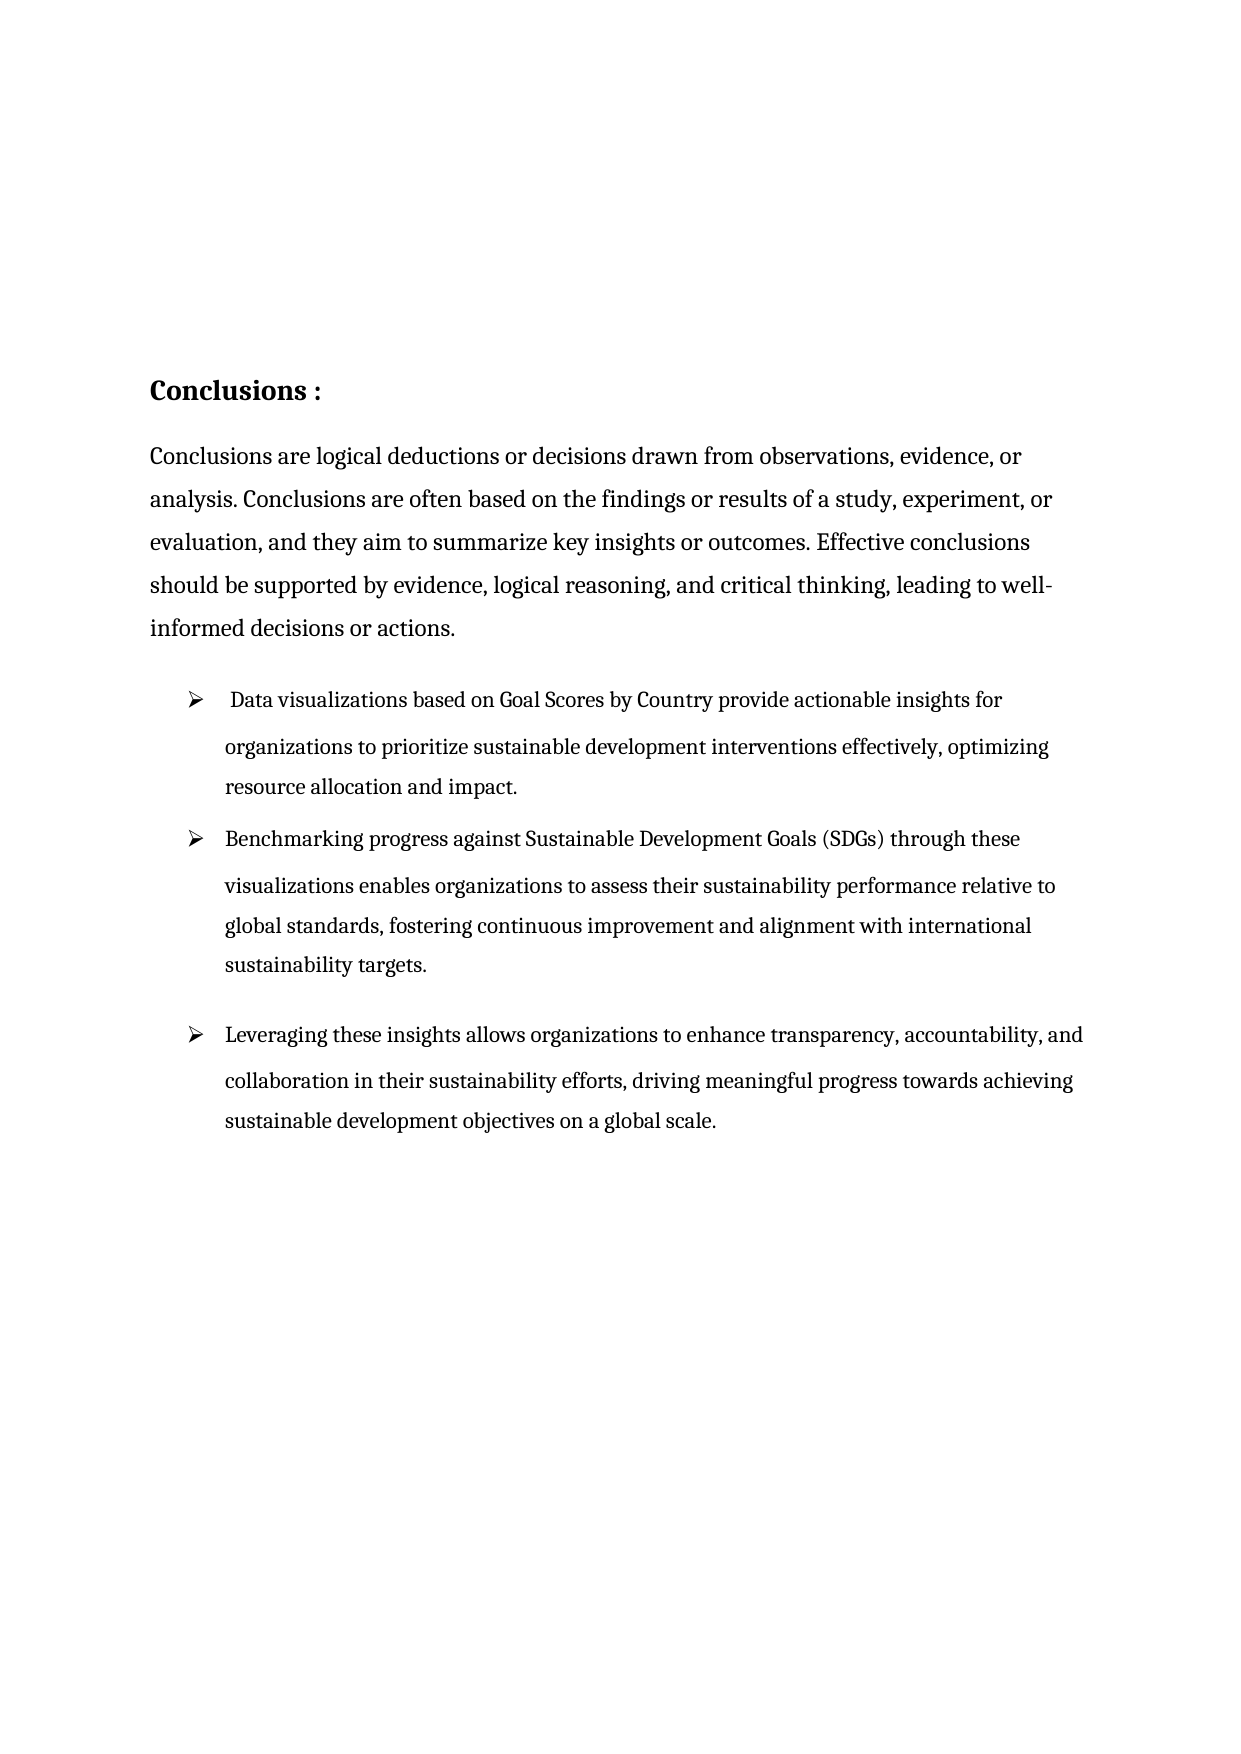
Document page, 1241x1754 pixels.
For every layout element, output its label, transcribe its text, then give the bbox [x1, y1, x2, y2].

text Conclusions are logical deductions or decisions drawn from observations, evidence, or analysis. Conclusions are often based on the findings or results of a study, experiment, or evaluation, and they aim to summarize key insights or outcomes. Effective conclusions should be supported by evidence, logical reasoning, and critical thinking, leading to well-informed decisions or actions. [150, 442, 1090, 643]
list Leveraging these insights allows organizations to enhance transparency, accountability, and collaboration in their sustainability efforts, driving meaningful progress towards achieving sustainable development objectives on a global scale. [187, 1008, 1090, 1134]
list Data visualizations based on Goal Scores by Country provide actionable insights for organizations to prioritize sustainable development interventions effectively, optimizing resource allocation and impact. [187, 674, 1090, 800]
list Benchmarking progress against Sustainable Development Goals (SDGs) through these visualizations enables organizations to assess their sustainability performance relative to global standards, fostering continuous improvement and alignment with international sustainability targets. [187, 813, 1090, 978]
text Conclusions : [150, 374, 1090, 408]
